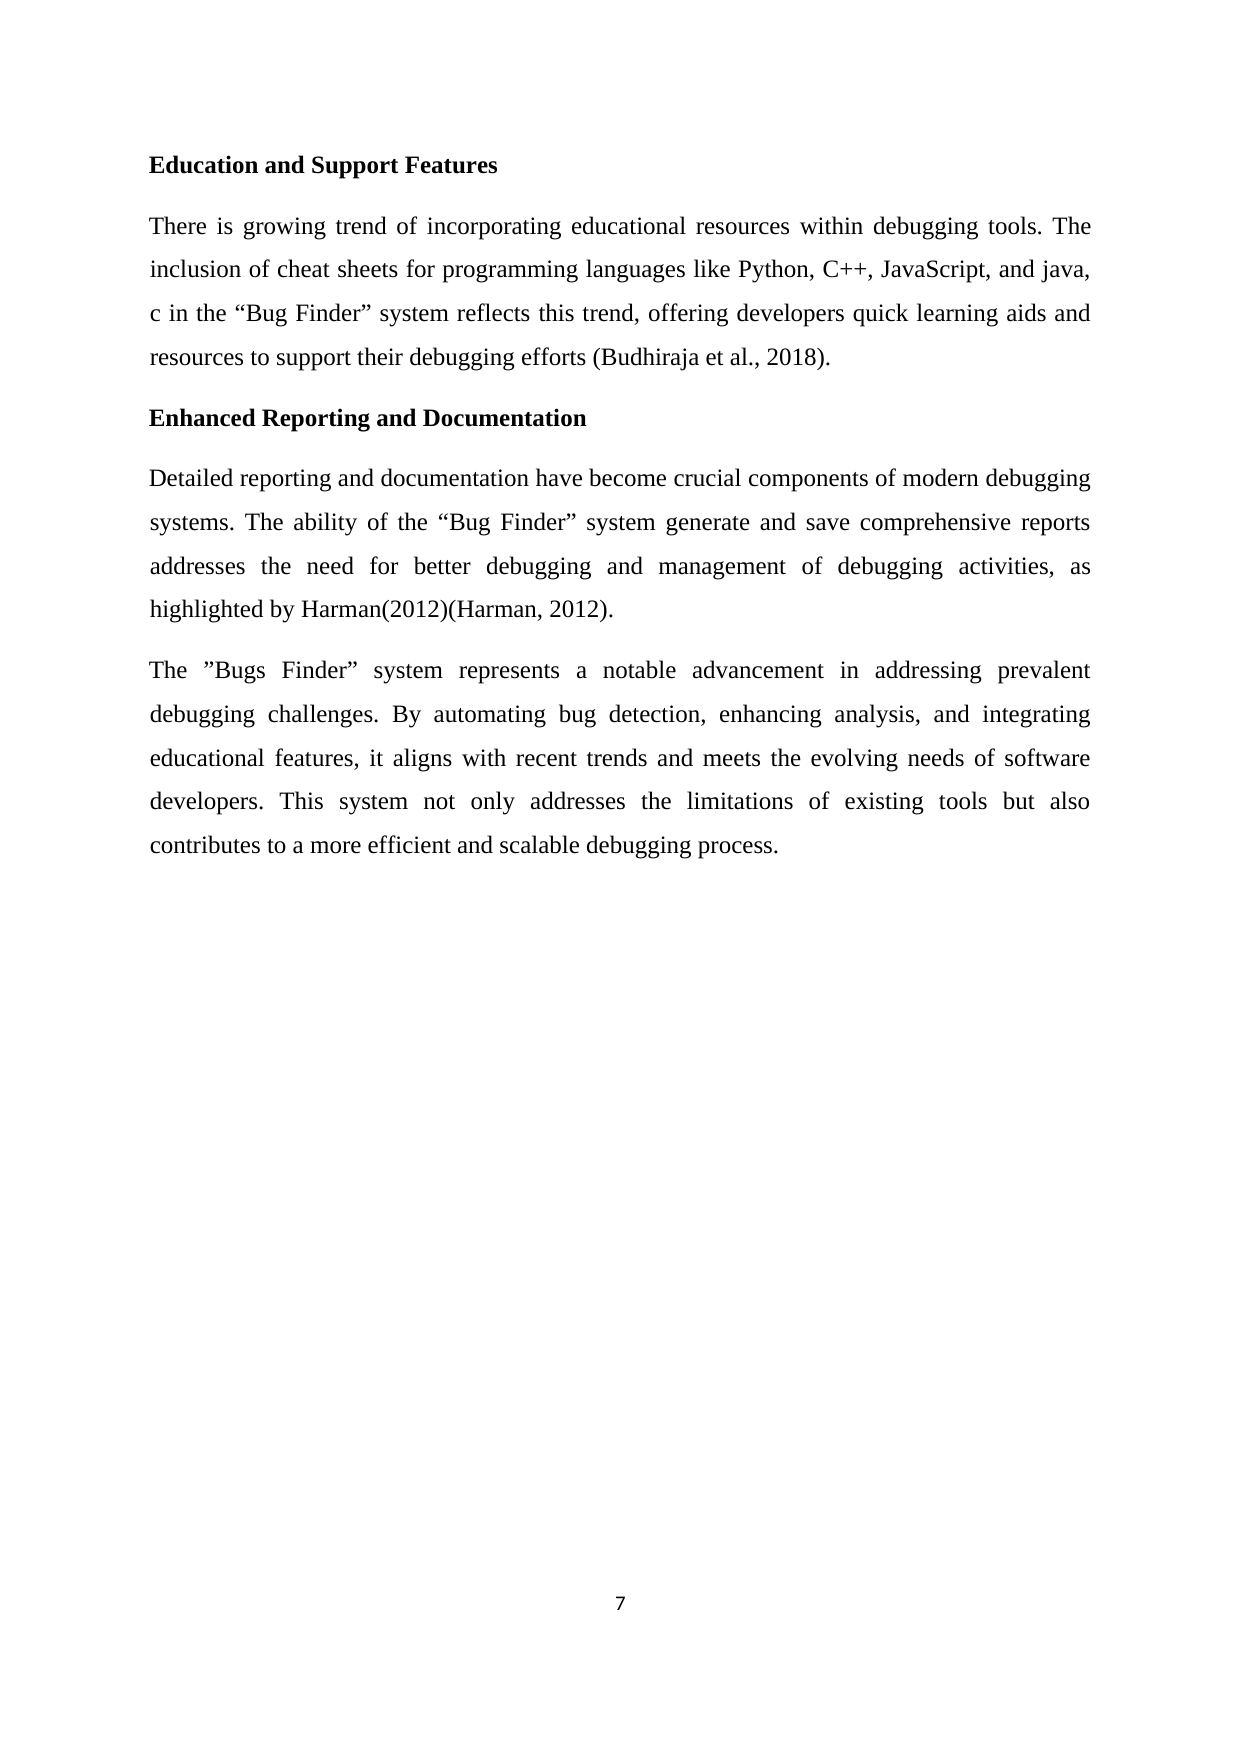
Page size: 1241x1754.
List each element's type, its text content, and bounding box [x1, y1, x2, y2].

text Enhanced Reporting and Documentation [148, 403, 1092, 431]
text The ”Bugs Finder” system represents a notable advancement in addressing prevalent debugging challenges. By automating bug detection, enhancing analysis, and integrating educational features, it aligns with recent trends and meets the evolving needs of software developers. This system not only addresses the limitations of existing tools but also contributes to a more efficient and scalable debugging process. [148, 655, 1092, 859]
text Education and Support Features [148, 150, 1092, 179]
text There is growing trend of incorporating educational resources within debugging tools. The inclusion of cheat sheets for programming languages like Python, C++, JavaScript, and java, c in the “Bug Finder” system reflects this trend, offering developers quick learning aids and resources to support their debugging efforts (Budhiraja et al., 2018). [148, 211, 1092, 371]
text Detailed reporting and documentation have become crucial components of modern debugging systems. The ability of the “Bug Finder” system generate and save comprehensive reports addresses the need for better debugging and management of debugging activities, as highlighted by Harman(2012)(Harman, 2012). [148, 463, 1092, 623]
